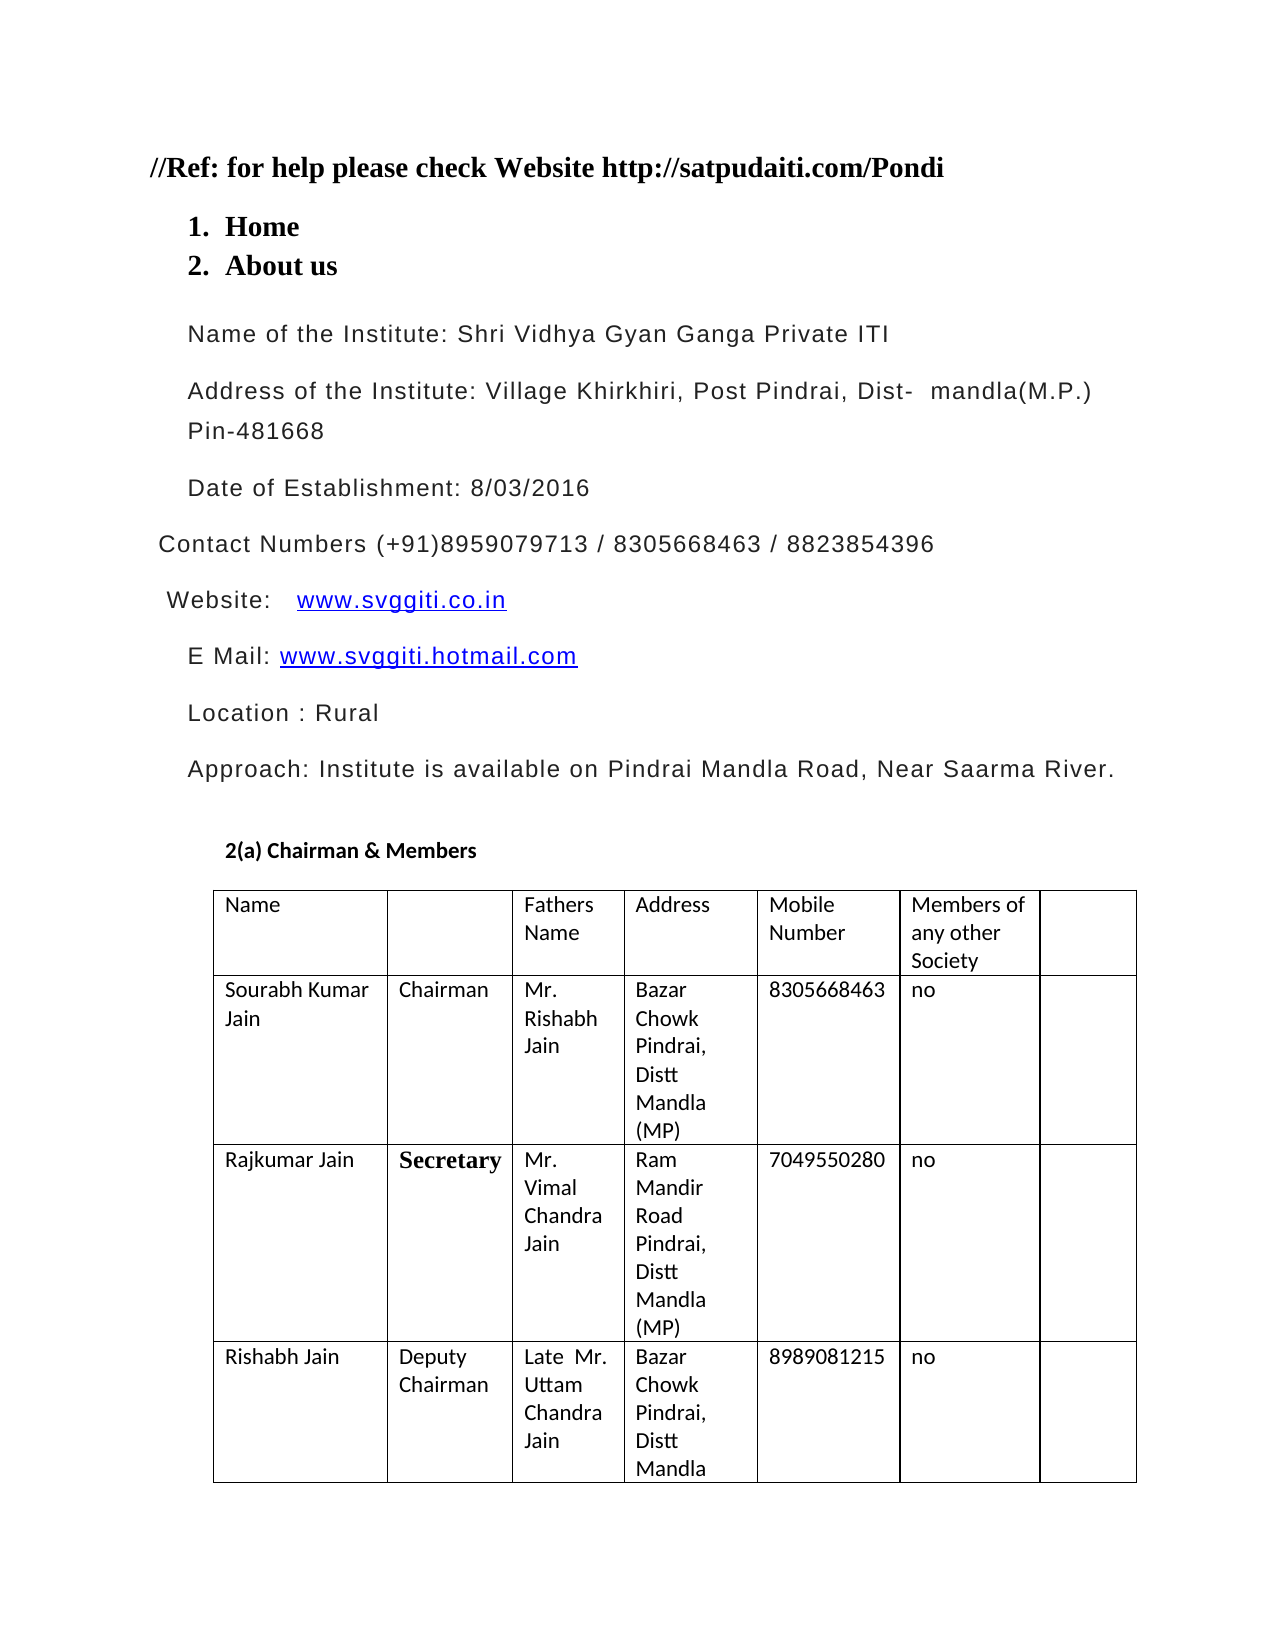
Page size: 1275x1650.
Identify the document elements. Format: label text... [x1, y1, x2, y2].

table_header Name [214, 891, 387, 974]
text Location : Rural [187, 685, 1125, 726]
list Home [187, 209, 1125, 243]
table_header Fathers Name [513, 891, 624, 974]
table_header [1041, 891, 1136, 974]
table_header Members of any other Society [901, 891, 1039, 974]
text Website: www.svggiti.co.in [150, 573, 1125, 613]
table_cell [513, 1342, 624, 1482]
table_header Mobile Number [758, 891, 899, 974]
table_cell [625, 1145, 757, 1341]
table_cell [1041, 1145, 1136, 1341]
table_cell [625, 1342, 757, 1482]
table_cell 7049550280 [758, 1145, 899, 1341]
list 2(a) Chairman & Members [225, 836, 1125, 864]
table_cell Rajkumar Jain [214, 1145, 387, 1341]
table_cell Deputy Chairman [388, 1342, 512, 1482]
table_cell 8305668463 [758, 976, 899, 1144]
table_cell no [901, 1342, 1039, 1482]
table_cell [1041, 1342, 1136, 1482]
table_cell Sourabh Kumar Jain [214, 976, 387, 1144]
table_cell no [901, 976, 1039, 1144]
table_cell Mr. Rishabh Jain [513, 976, 624, 1144]
text Approach: Institute is available on Pindrai Mandla Road, Near Saarma River. [187, 742, 1125, 782]
text Address of the Institute: Village Khirkhiri, Post Pindrai, Dist- mandla(M.P.) Pin-481668 [187, 363, 1125, 445]
text Contact Numbers (+91)8959079713 / 8305668463 / 8823854396 [150, 517, 1125, 557]
text E Mail: www.svggiti.hotmail.com [187, 629, 1125, 670]
table_cell [1041, 976, 1136, 1144]
table_header Address [625, 891, 757, 974]
table_cell Bazar Chowk Pindrai, Distt Mandla (MP) [625, 976, 757, 1144]
table_cell no [901, 1145, 1039, 1341]
table_header [388, 891, 512, 974]
text Name of the Institute: Shri Vidhya Gyan Ganga Private ITI [187, 307, 1125, 348]
text Date of Establishment: 8/03/2016 [187, 460, 1125, 501]
text //Ref: for help please check Website http://satpudaiti.com/Pondi [150, 150, 1125, 183]
table_cell Rishabh Jain [214, 1342, 387, 1482]
table_cell Secretary [388, 1145, 512, 1341]
list About us [187, 248, 1125, 281]
table_cell Chairman [388, 976, 512, 1144]
table_cell 8989081215 [758, 1342, 899, 1482]
table_cell Mr. Vimal Chandra Jain [513, 1145, 624, 1341]
